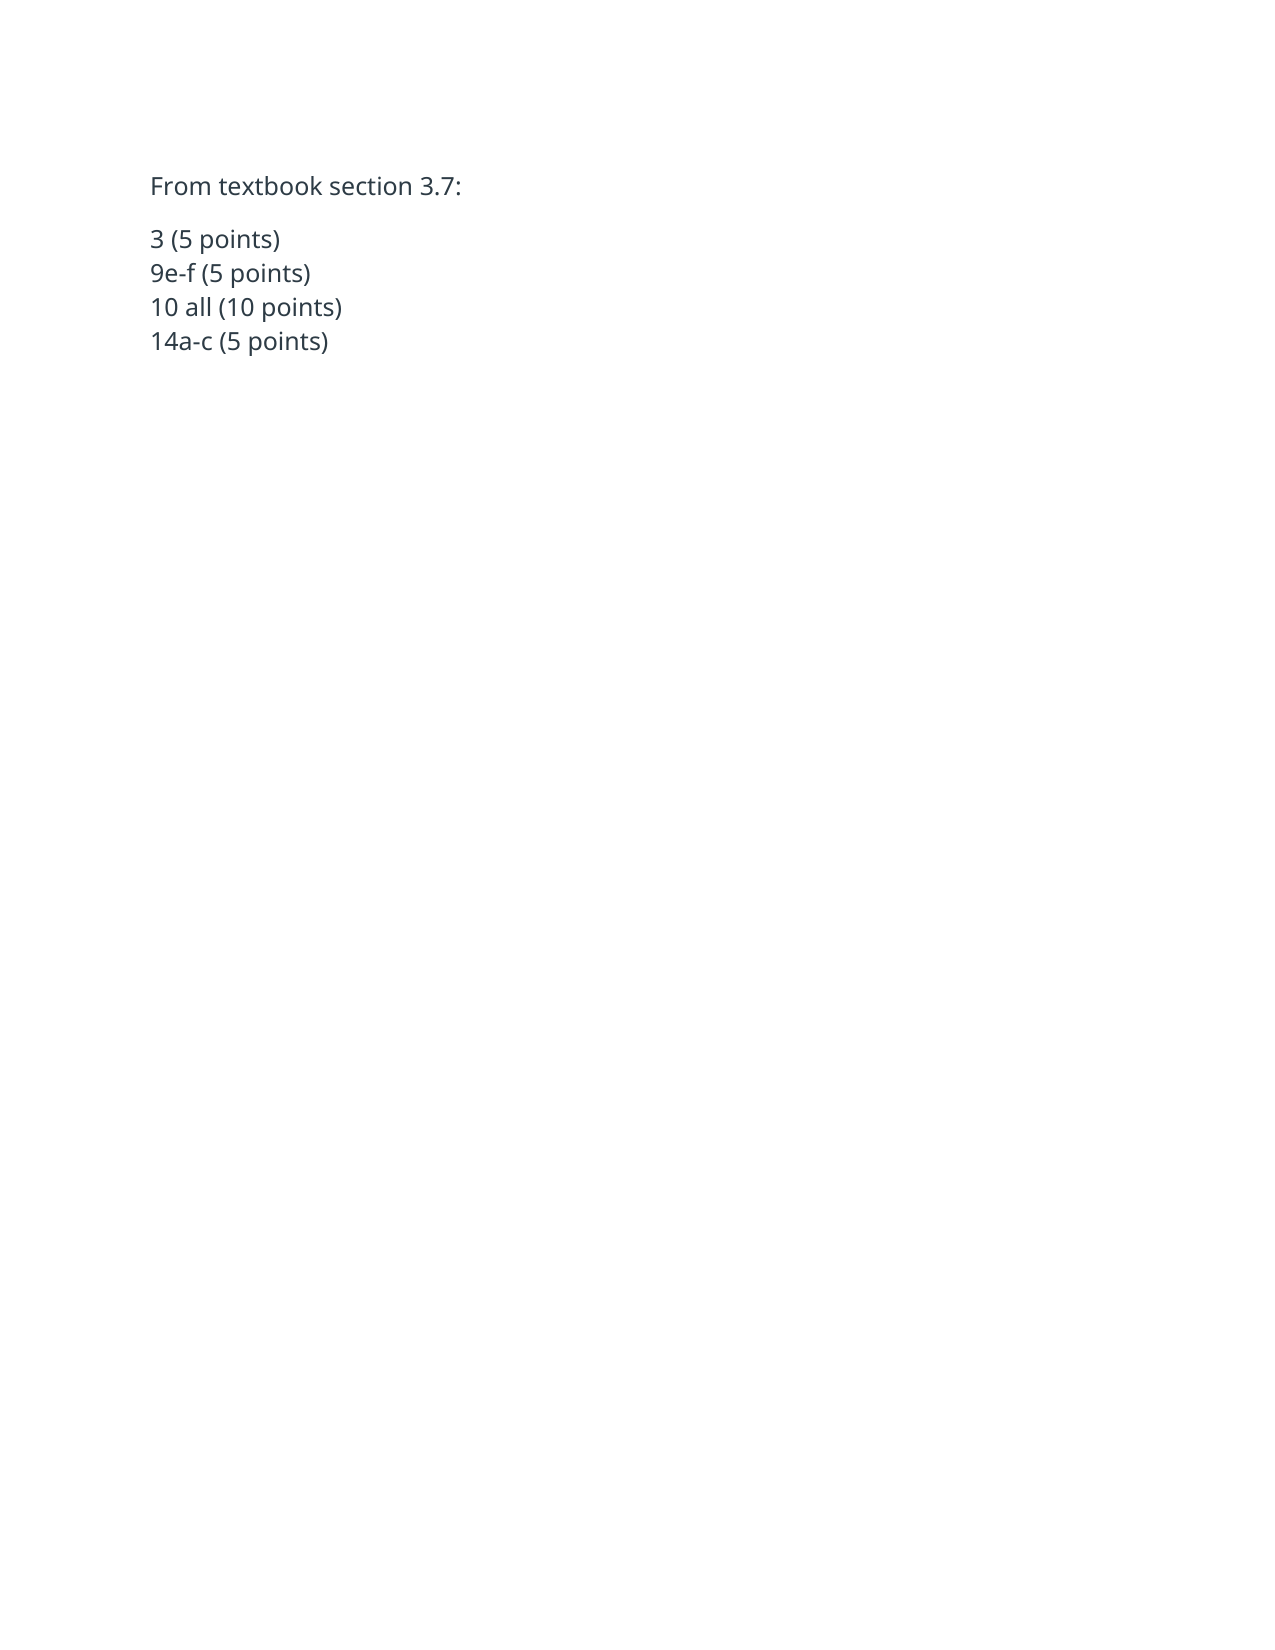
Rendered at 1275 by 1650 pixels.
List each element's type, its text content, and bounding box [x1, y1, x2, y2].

text From textbook section 3.7: [150, 169, 1125, 203]
text 3 (5 points) 9e-f (5 points) 10 all (10 points) 14a-c (5 points) [150, 222, 1125, 358]
